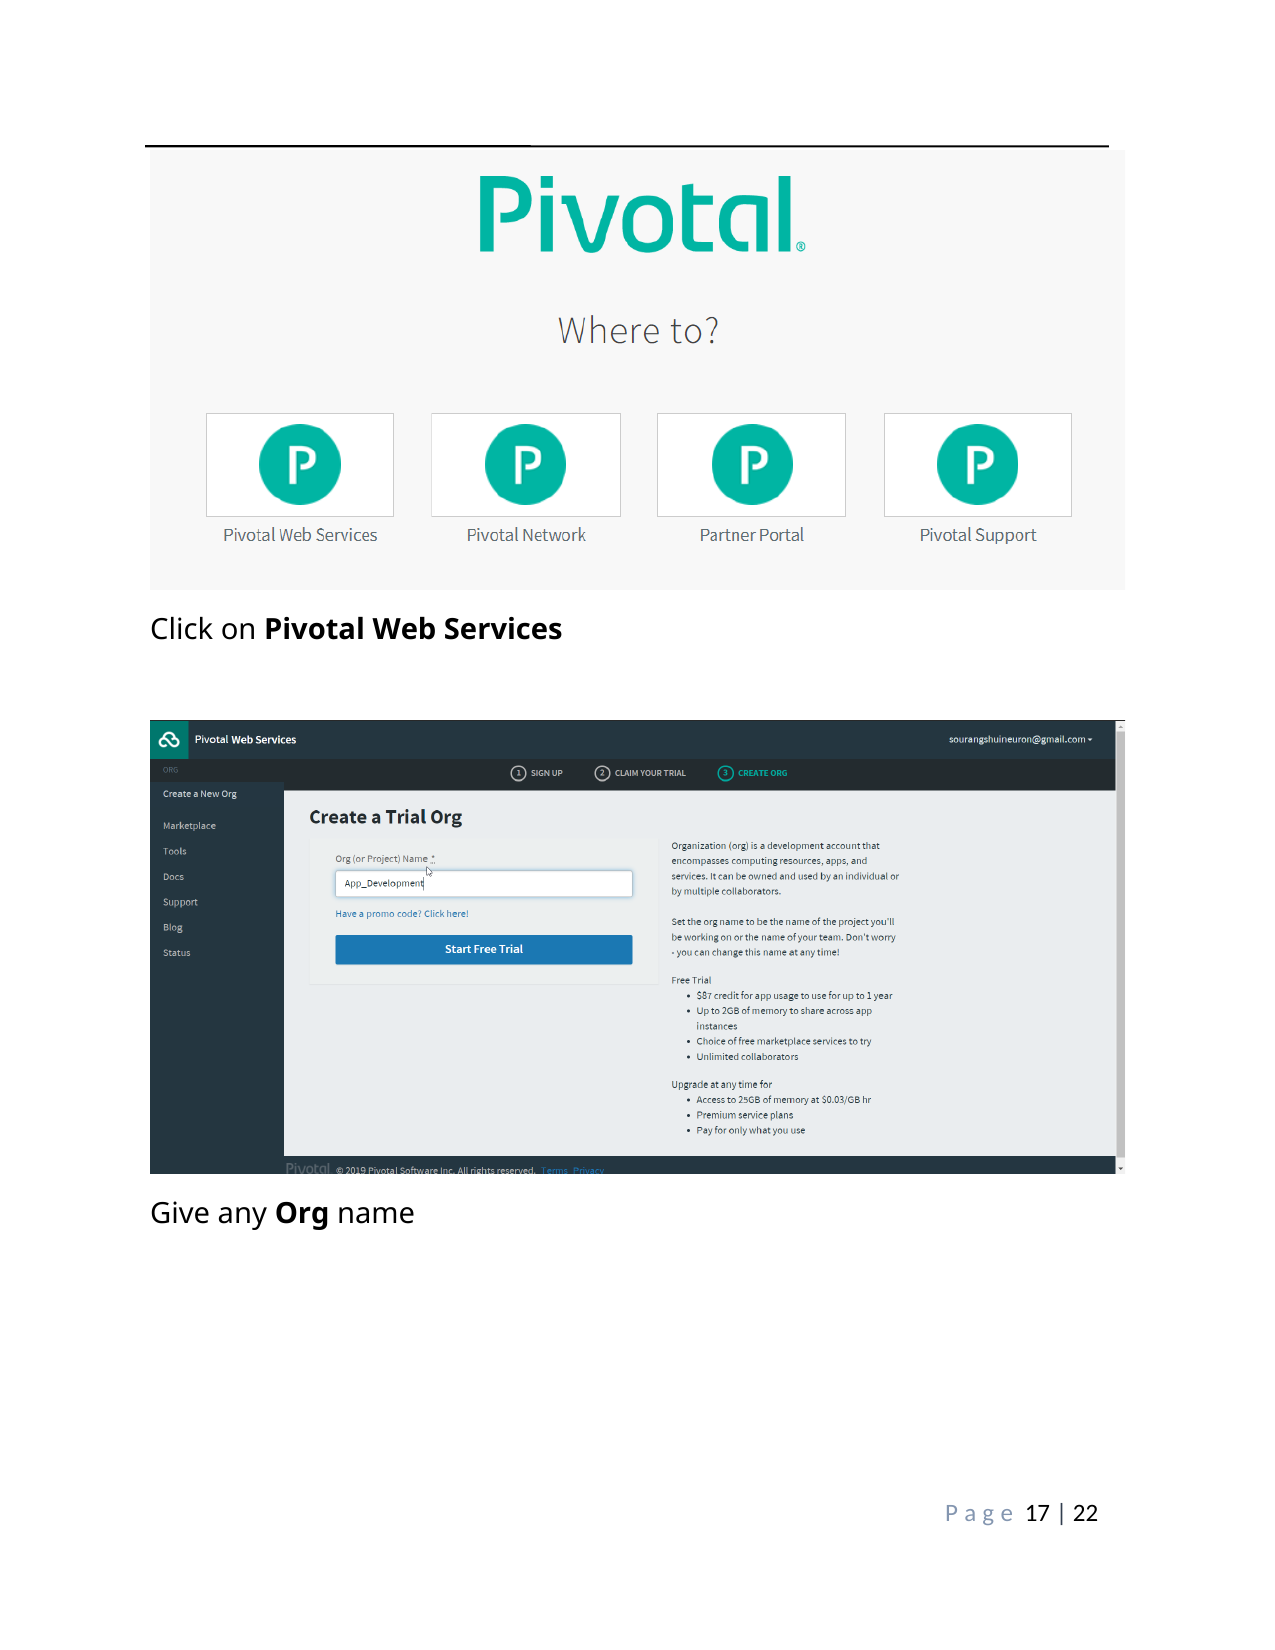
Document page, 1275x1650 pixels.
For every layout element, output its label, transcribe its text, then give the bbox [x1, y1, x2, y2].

picture [150, 150, 1125, 590]
picture [150, 720, 1125, 1174]
text Give any Org name [150, 1193, 1125, 1232]
text Click on Pivotal Web Services [150, 608, 1125, 648]
